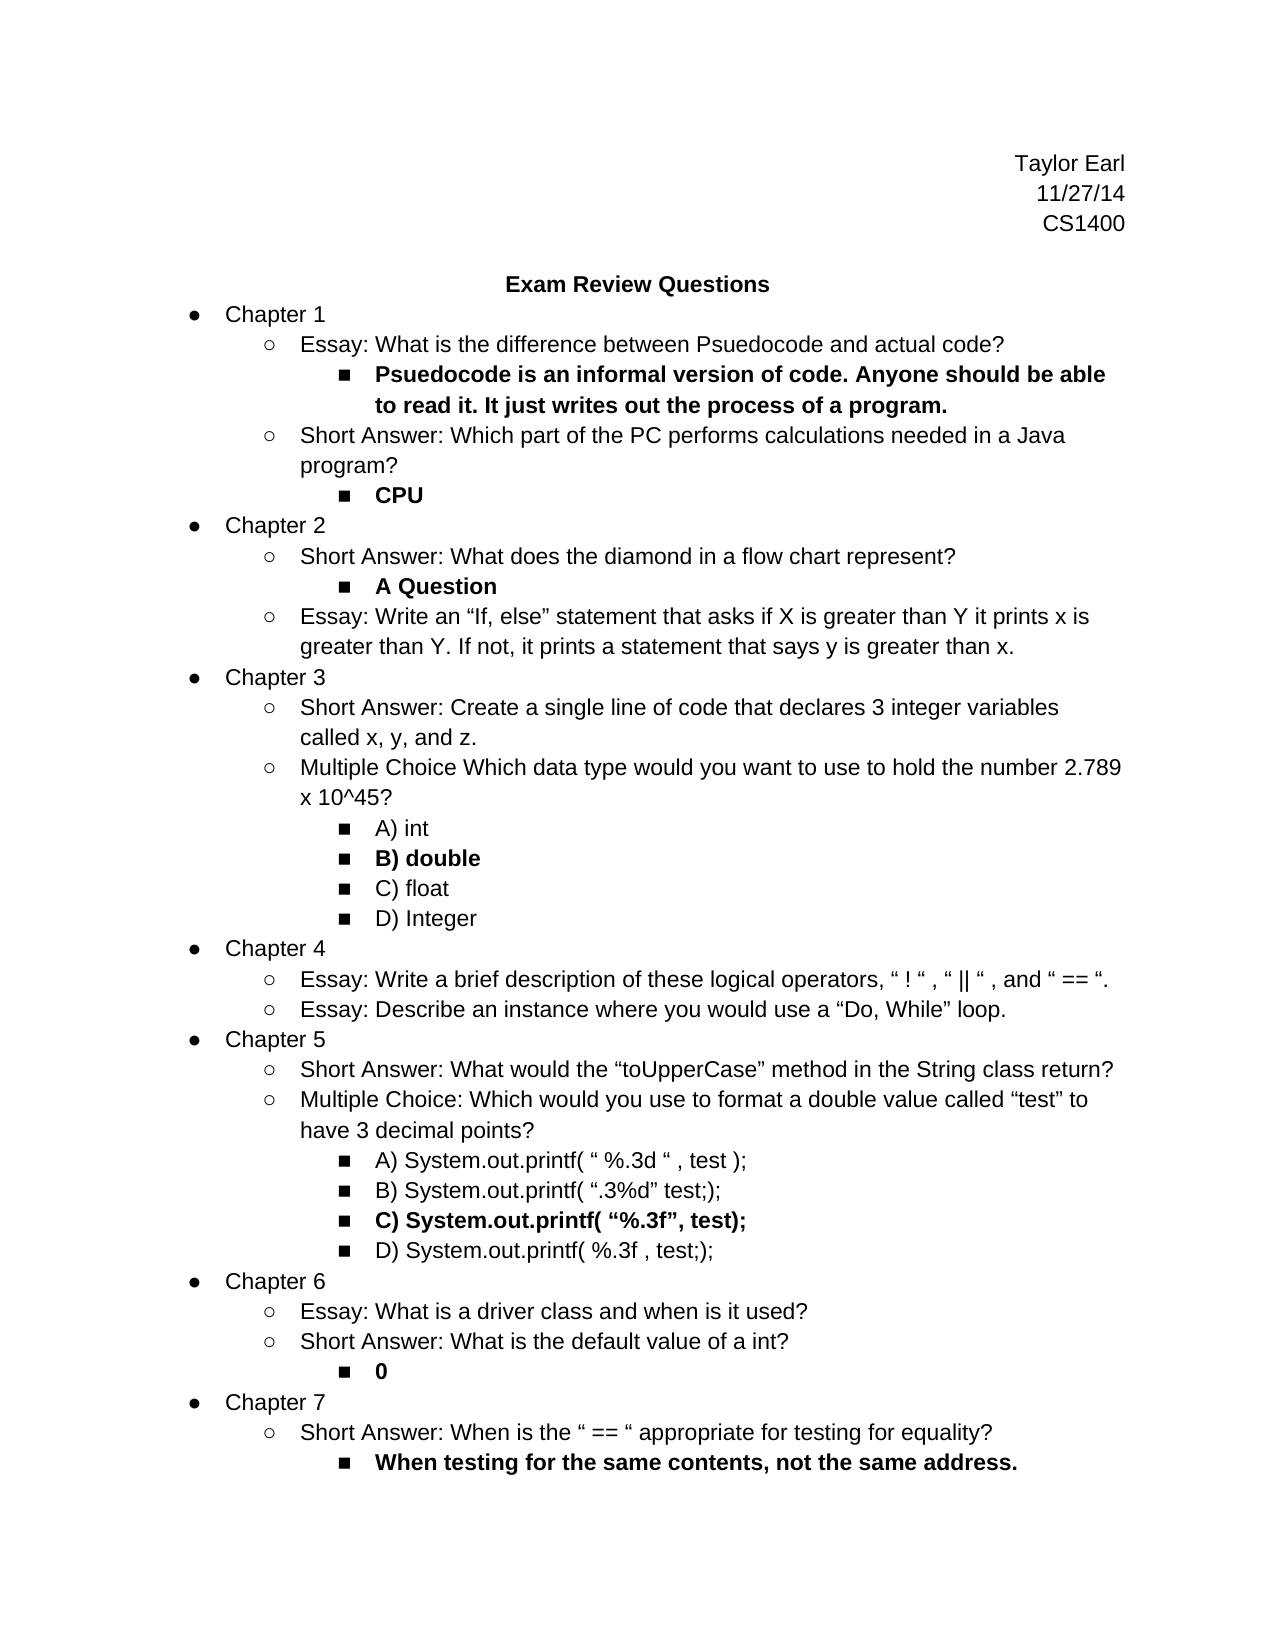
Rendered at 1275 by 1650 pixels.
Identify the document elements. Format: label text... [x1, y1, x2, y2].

list Essay: Describe an instance where you would use a “Do, While” loop. [262, 996, 1125, 1022]
list When testing for the same contents, not the same address. [337, 1449, 1125, 1475]
list Short Answer: What would the “toUpperCase” method in the String class return? [262, 1056, 1125, 1083]
list Essay: What is the difference between Psuedocode and actual code? [262, 331, 1125, 358]
text Exam Review Questions [150, 271, 1125, 297]
list Short Answer: Which part of the PC performs calculations needed in a Java program? [262, 422, 1125, 478]
list 0 [337, 1358, 1125, 1385]
list Chapter 4 [187, 935, 1125, 962]
list Chapter 3 [187, 663, 1125, 690]
list B) double [337, 845, 1125, 871]
list Chapter 1 [187, 301, 1125, 327]
list Short Answer: What does the diamond in a flow chart represent? [262, 543, 1125, 569]
list A) int [337, 814, 1125, 841]
list Multiple Choice Which data type would you want to use to hold the number 2.789 x 10^45? [262, 754, 1125, 811]
list Multiple Choice: Which would you use to format a double value called “test” to have 3 decimal points? [262, 1086, 1125, 1143]
list Psuedocode is an informal version of code. Anyone should be able to read it. It just writes out the process of a program. [337, 361, 1125, 418]
list Chapter 6 [187, 1268, 1125, 1294]
list D) Integer [337, 905, 1125, 932]
list Short Answer: What is the default value of a int? [262, 1328, 1125, 1354]
list B) System.out.printf( “.3%d” test;); [337, 1177, 1125, 1203]
list Essay: Write a brief description of these logical operators, “ ! “ , “ || “ , and “ == “. [262, 966, 1125, 992]
text CS1400 [150, 210, 1125, 237]
list CPU [337, 482, 1125, 509]
list Chapter 7 [187, 1388, 1125, 1415]
list Chapter 2 [187, 512, 1125, 539]
list D) System.out.printf( %.3f , test;); [337, 1237, 1125, 1264]
list Short Answer: Create a single line of code that declares 3 integer variables called x, y, and z. [262, 694, 1125, 750]
list C) float [337, 875, 1125, 901]
list Essay: What is a driver class and when is it used? [262, 1298, 1125, 1324]
text 11/27/14 [150, 180, 1125, 207]
list Short Answer: When is the “ == “ appropriate for testing for equality? [262, 1419, 1125, 1445]
list C) System.out.printf( “%.3f”, test); [337, 1207, 1125, 1234]
list A Question [337, 573, 1125, 599]
list Essay: Write an “If, else” statement that asks if X is greater than Y it prints x is greater than Y. If not, it prints a statement that says y is greater than x. [262, 603, 1125, 660]
text Taylor Earl [150, 150, 1125, 176]
list Chapter 5 [187, 1026, 1125, 1052]
list A) System.out.printf( “ %.3d “ , test ); [337, 1147, 1125, 1173]
